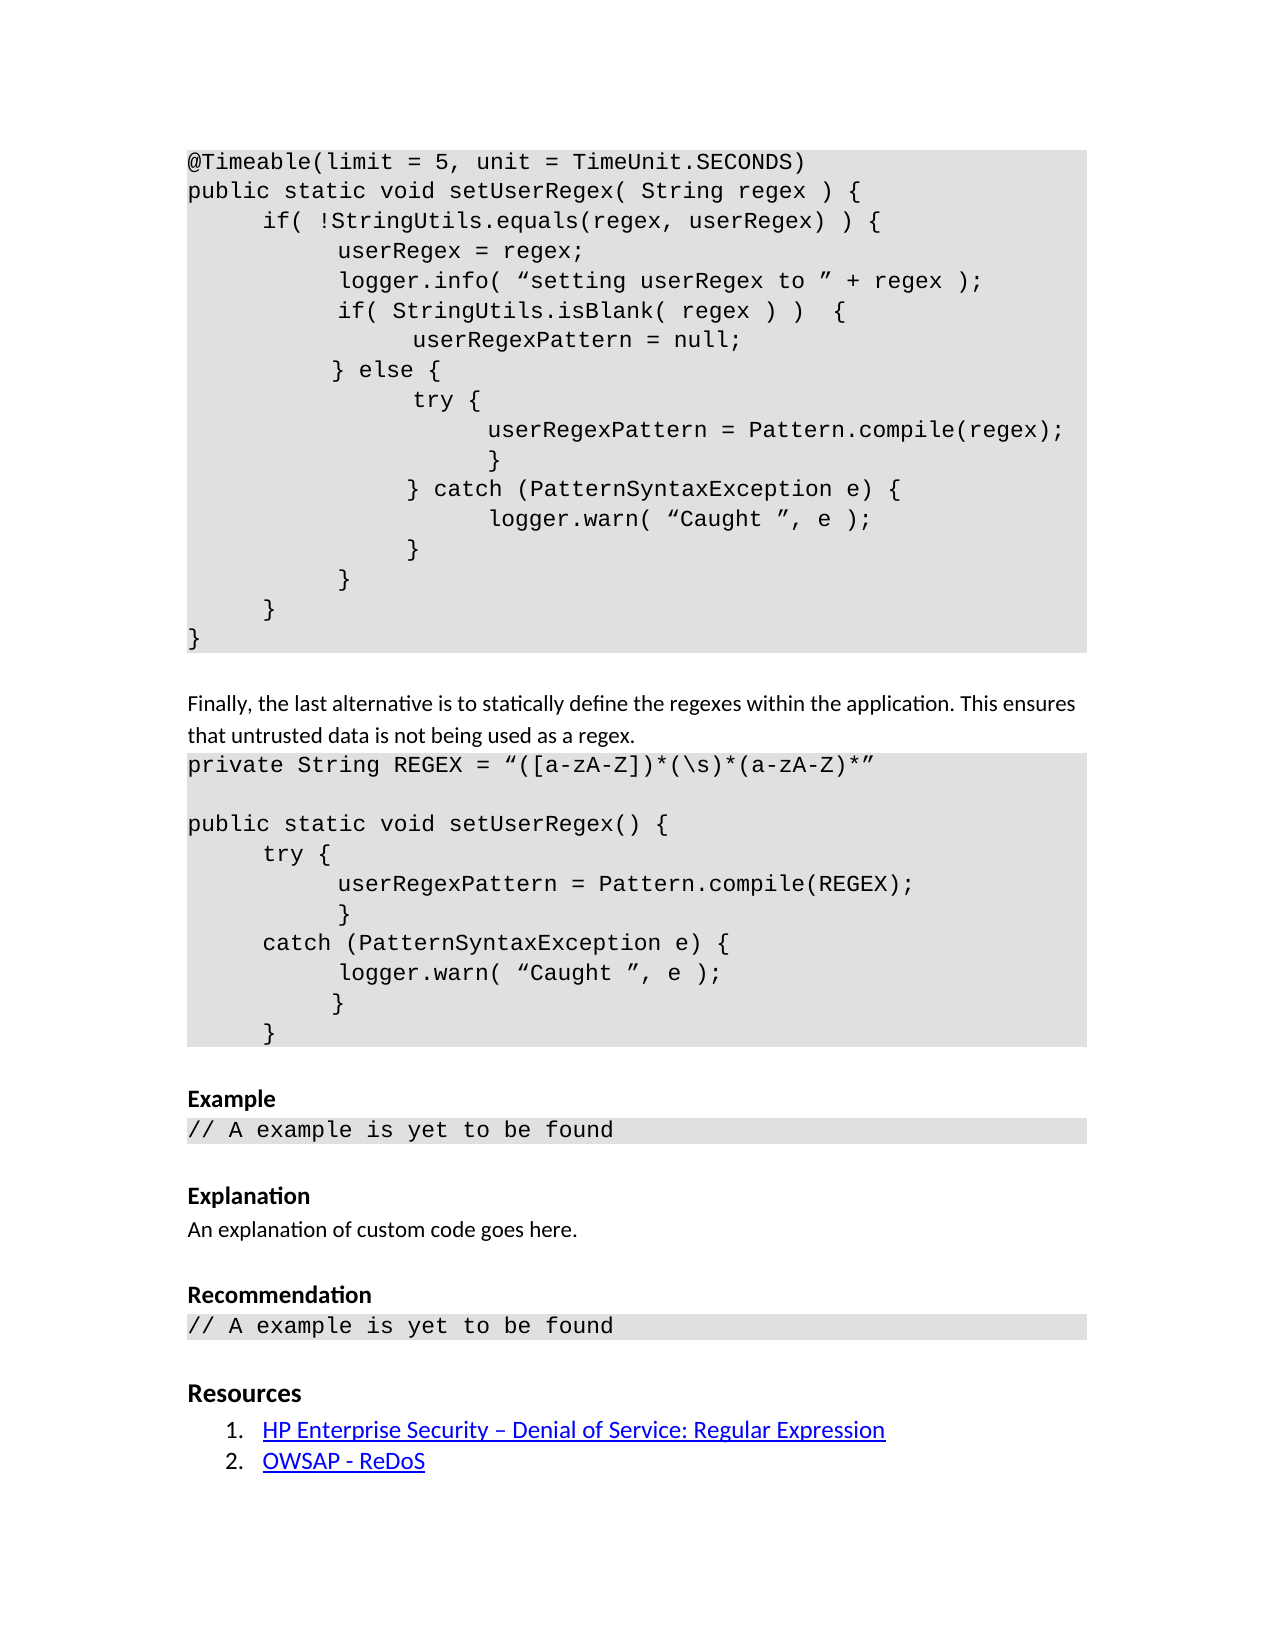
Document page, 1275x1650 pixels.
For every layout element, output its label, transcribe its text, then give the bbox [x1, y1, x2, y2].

text } [187, 537, 1087, 563]
text // A example is yet to be found [187, 1314, 1087, 1340]
text if( StringUtils.isBlank( regex ) ) { [187, 299, 1087, 325]
text } [187, 597, 1087, 623]
text private String REGEX = “([a-zA-Z])*(\s)*(a-zA-Z)*” [187, 753, 1087, 779]
text } [187, 627, 1087, 653]
text Example [187, 1083, 1087, 1114]
text } [187, 448, 1087, 474]
text logger.warn( “Caught ”, e ); [187, 962, 1087, 987]
text try { [187, 388, 1087, 414]
text userRegexPattern = Pattern.compile(REGEX); [187, 872, 1087, 898]
text catch (PatternSyntaxException e) { [187, 932, 1087, 958]
text userRegex = regex; [187, 239, 1087, 265]
text public static void setUserRegex() { [187, 813, 1087, 838]
text Explanation [187, 1180, 1087, 1211]
text userRegexPattern = null; [187, 329, 1087, 355]
list HP Enterprise Security – Denial of Service: Regular Expression [225, 1414, 1087, 1445]
text } [187, 1021, 1087, 1047]
text An explanation of custom code goes here. [187, 1215, 1087, 1243]
text Recommendation [187, 1279, 1087, 1310]
text userRegexPattern = Pattern.compile(regex); [187, 418, 1087, 444]
text } [187, 567, 1087, 593]
text // A example is yet to be found [187, 1118, 1087, 1144]
text try { [187, 842, 1087, 868]
text } [187, 902, 1087, 928]
text public static void setUserRegex( String regex ) { [187, 180, 1087, 206]
text @Timeable(limit = 5, unit = TimeUnit.SECONDS) [187, 150, 1087, 176]
text Finally, the last alternative is to statically define the regexes within the application. This ensures that untrusted data is not being used as a regex. [187, 689, 1087, 749]
text logger.warn( “Caught ”, e ); [187, 507, 1087, 533]
text } catch (PatternSyntaxException e) { [187, 478, 1087, 504]
text logger.info( “setting userRegex to ” + regex ); [187, 269, 1087, 295]
text } [187, 991, 1087, 1017]
text if( !StringUtils.equals(regex, userRegex) ) { [187, 209, 1087, 236]
list OWSAP - ReDoS [225, 1445, 1087, 1475]
text } else { [187, 358, 1087, 384]
text Resources [187, 1376, 1087, 1409]
